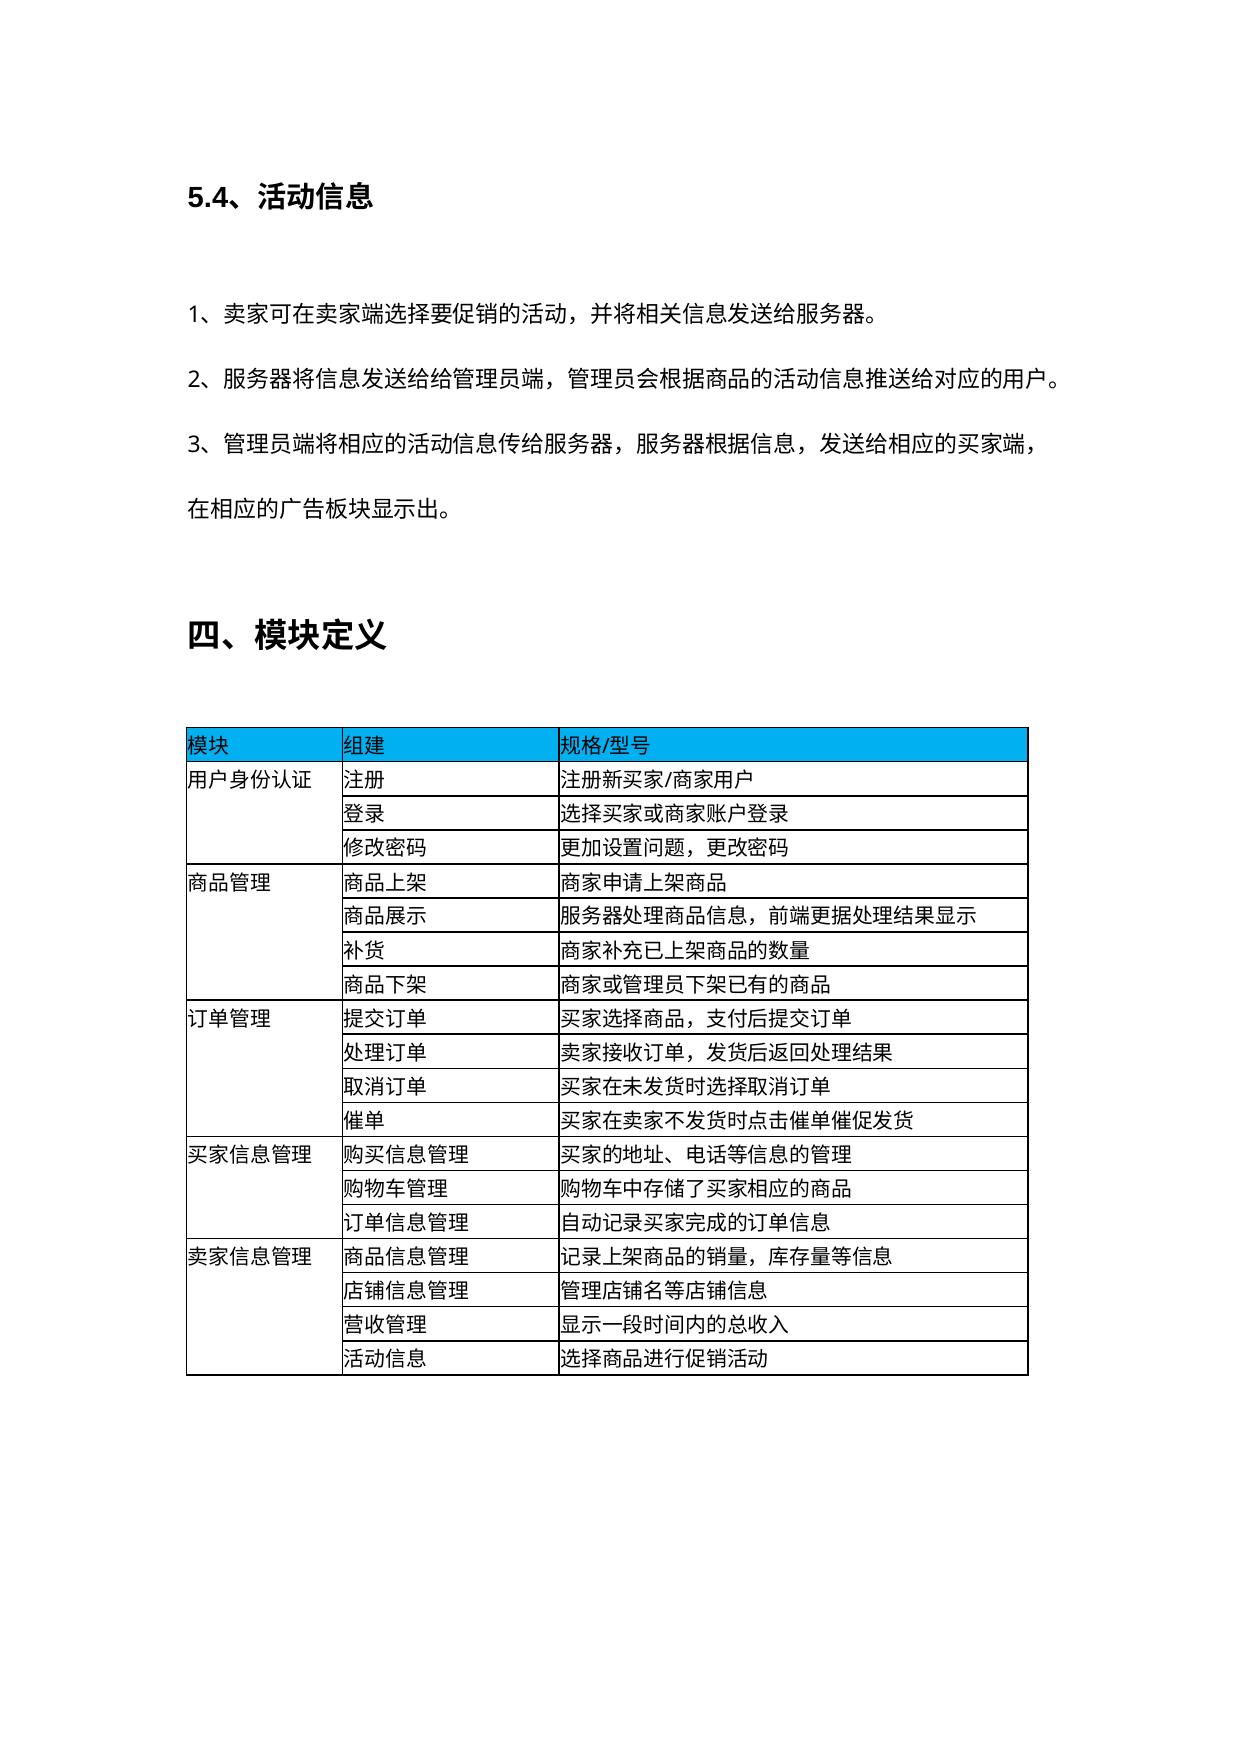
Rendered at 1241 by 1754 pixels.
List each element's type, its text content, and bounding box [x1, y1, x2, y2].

table_cell 服务器处理商品信息，前端更据处理结果显示 [560, 899, 1027, 931]
table_cell 买家选择商品，支付后提交订单 [560, 1001, 1027, 1033]
table_cell 营收管理 [343, 1307, 558, 1340]
table_cell 显示一段时间内的总收入 [560, 1307, 1027, 1340]
table_cell 买家在未发货时选择取消订单 [560, 1069, 1027, 1101]
table_cell 用户身份认证 [187, 762, 342, 863]
table_cell 购买信息管理 [343, 1137, 558, 1169]
table_cell 卖家信息管理 [187, 1239, 342, 1374]
subtitle 5.4、活动信息 [187, 162, 1053, 227]
table_cell 商家申请上架商品 [560, 865, 1027, 897]
table_cell 店铺信息管理 [343, 1273, 558, 1306]
table_header 组建 [343, 728, 558, 761]
table_cell 注册 [343, 762, 558, 795]
table_cell 商品下架 [343, 967, 558, 999]
table_cell 补货 [343, 933, 558, 965]
table_header 规格/型号 [560, 728, 1027, 761]
subtitle 四、模块定义 [187, 600, 1053, 665]
table_cell 购物车管理 [343, 1171, 558, 1204]
table_header 模块 [187, 728, 342, 761]
table_cell 登录 [343, 797, 558, 829]
table_cell 管理店铺名等店铺信息 [560, 1273, 1027, 1306]
table_cell 活动信息 [343, 1342, 558, 1374]
table_cell 买家的地址、电话等信息的管理 [560, 1137, 1027, 1169]
table_cell 选择商品进行促销活动 [560, 1342, 1027, 1374]
table_cell 订单信息管理 [343, 1205, 558, 1238]
table_cell 卖家接收订单，发货后返回处理结果 [560, 1035, 1027, 1067]
text 3、管理员端将相应的活动信息传给服务器，服务器根据信息，发送给相应的买家端，在相应的广告板块显示出。 [187, 410, 1053, 540]
table_cell 取消订单 [343, 1069, 558, 1101]
table_cell 订单管理 [187, 1001, 342, 1136]
table_cell 提交订单 [343, 1001, 558, 1033]
table_cell 修改密码 [343, 831, 558, 863]
table_cell 记录上架商品的销量，库存量等信息 [560, 1239, 1027, 1272]
table_cell 处理订单 [343, 1035, 558, 1067]
table_cell 注册新买家/商家用户 [560, 762, 1027, 795]
table_cell 催单 [343, 1103, 558, 1136]
table_cell 商品上架 [343, 865, 558, 897]
table_cell 自动记录买家完成的订单信息 [560, 1205, 1027, 1238]
table_cell 买家在卖家不发货时点击催单催促发货 [560, 1103, 1027, 1136]
text 1、卖家可在卖家端选择要促销的活动，并将相关信息发送给服务器。 [187, 280, 1053, 345]
table_cell 商家或管理员下架已有的商品 [560, 967, 1027, 999]
table_cell 更加设置问题，更改密码 [560, 831, 1027, 863]
table_cell 商品展示 [343, 899, 558, 931]
table_cell 商品信息管理 [343, 1239, 558, 1272]
table_cell 商家补充已上架商品的数量 [560, 933, 1027, 965]
text 2、服务器将信息发送给给管理员端，管理员会根据商品的活动信息推送给对应的用户。 [187, 345, 1053, 410]
table_cell 选择买家或商家账户登录 [560, 797, 1027, 829]
table_cell 购物车中存储了买家相应的商品 [560, 1171, 1027, 1204]
table_cell 商品管理 [187, 865, 342, 999]
table_cell 买家信息管理 [187, 1137, 342, 1238]
